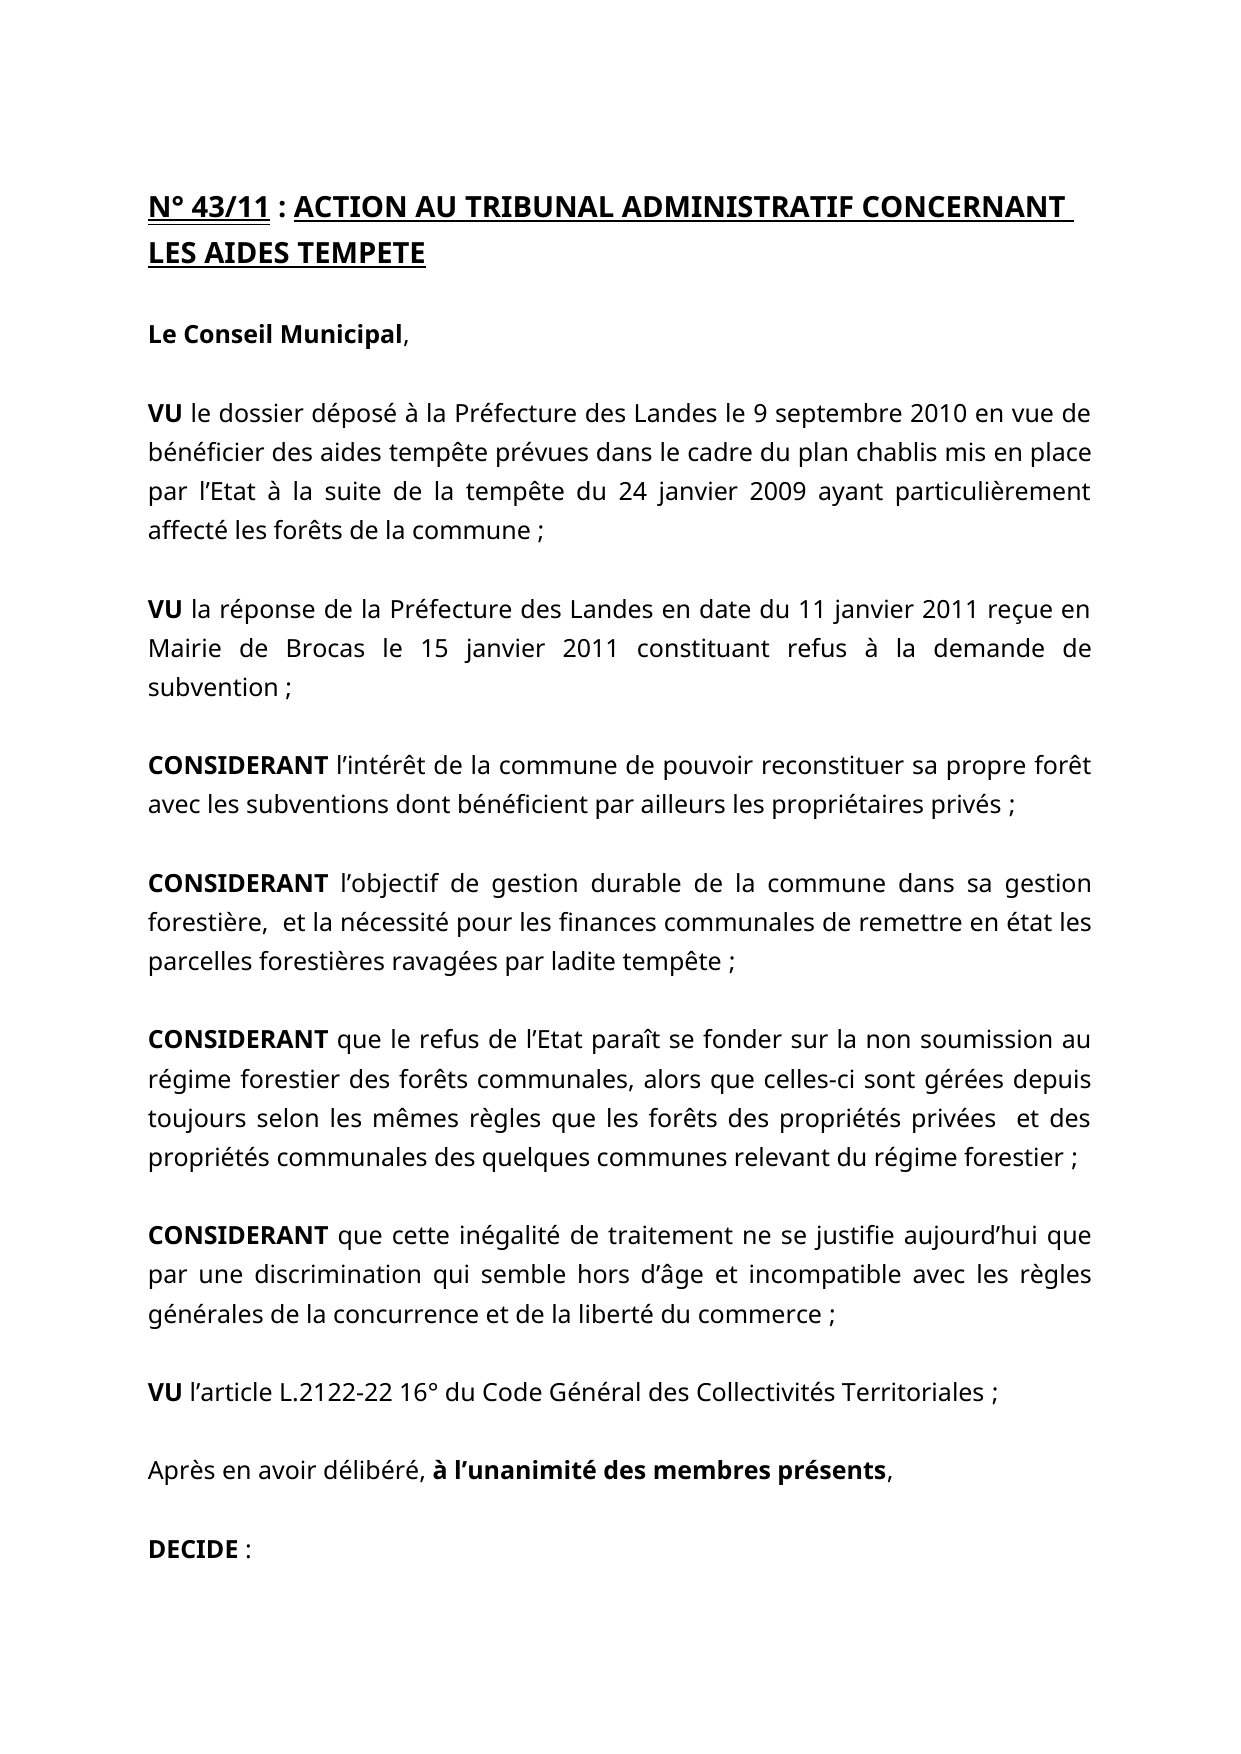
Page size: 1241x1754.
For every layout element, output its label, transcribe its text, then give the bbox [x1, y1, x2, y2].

text VU la réponse de la Préfecture des Landes en date du 11 janvier 2011 reçue en Mairie de Brocas le 15 janvier 2011 constituant refus à la demande de subvention ; [148, 591, 1093, 704]
text N° 43/11 : ACTION AU TRIBUNAL ADMINISTRATIF CONCERNANT LES AIDES TEMPETE [148, 187, 1093, 272]
text VU le dossier déposé à la Préfecture des Landes le 9 septembre 2010 en vue de bénéficier des aides tempête prévues dans le cadre du plan chablis mis en place par l’Etat à la suite de la tempête du 24 janvier 2009 ayant particulièrement affecté les forêts de la commune ; [148, 396, 1093, 547]
text CONSIDERANT que cette inégalité de traitement ne se justifie aujourd’hui que par une discrimination qui semble hors d’âge et incompatible avec les règles générales de la concurrence et de la liberté du commerce ; [148, 1218, 1093, 1330]
text Le Conseil Municipal, [148, 317, 1093, 351]
text Après en avoir délibéré, à l’unanimité des membres présents, [148, 1453, 1093, 1487]
text CONSIDERANT l’objectif de gestion durable de la commune dans sa gestion forestière, et la nécessité pour les finances communales de remettre en état les parcelles forestières ravagées par ladite tempête ; [148, 866, 1093, 978]
text CONSIDERANT l’intérêt de la commune de pouvoir reconstituer sa propre forêt avec les subventions dont bénéficient par ailleurs les propriétaires privés ; [148, 748, 1093, 821]
text VU l’article L.2122-22 16° du Code Général des Collectivités Territoriales ; [148, 1375, 1093, 1409]
text CONSIDERANT que le refus de l’Etat paraît se fonder sur la non soumission au régime forestier des forêts communales, alors que celles-ci sont gérées depuis toujours selon les mêmes règles que les forêts des propriétés privées et des propriétés communales des quelques communes relevant du régime forestier ; [148, 1022, 1093, 1174]
text DECIDE : [148, 1531, 1093, 1565]
